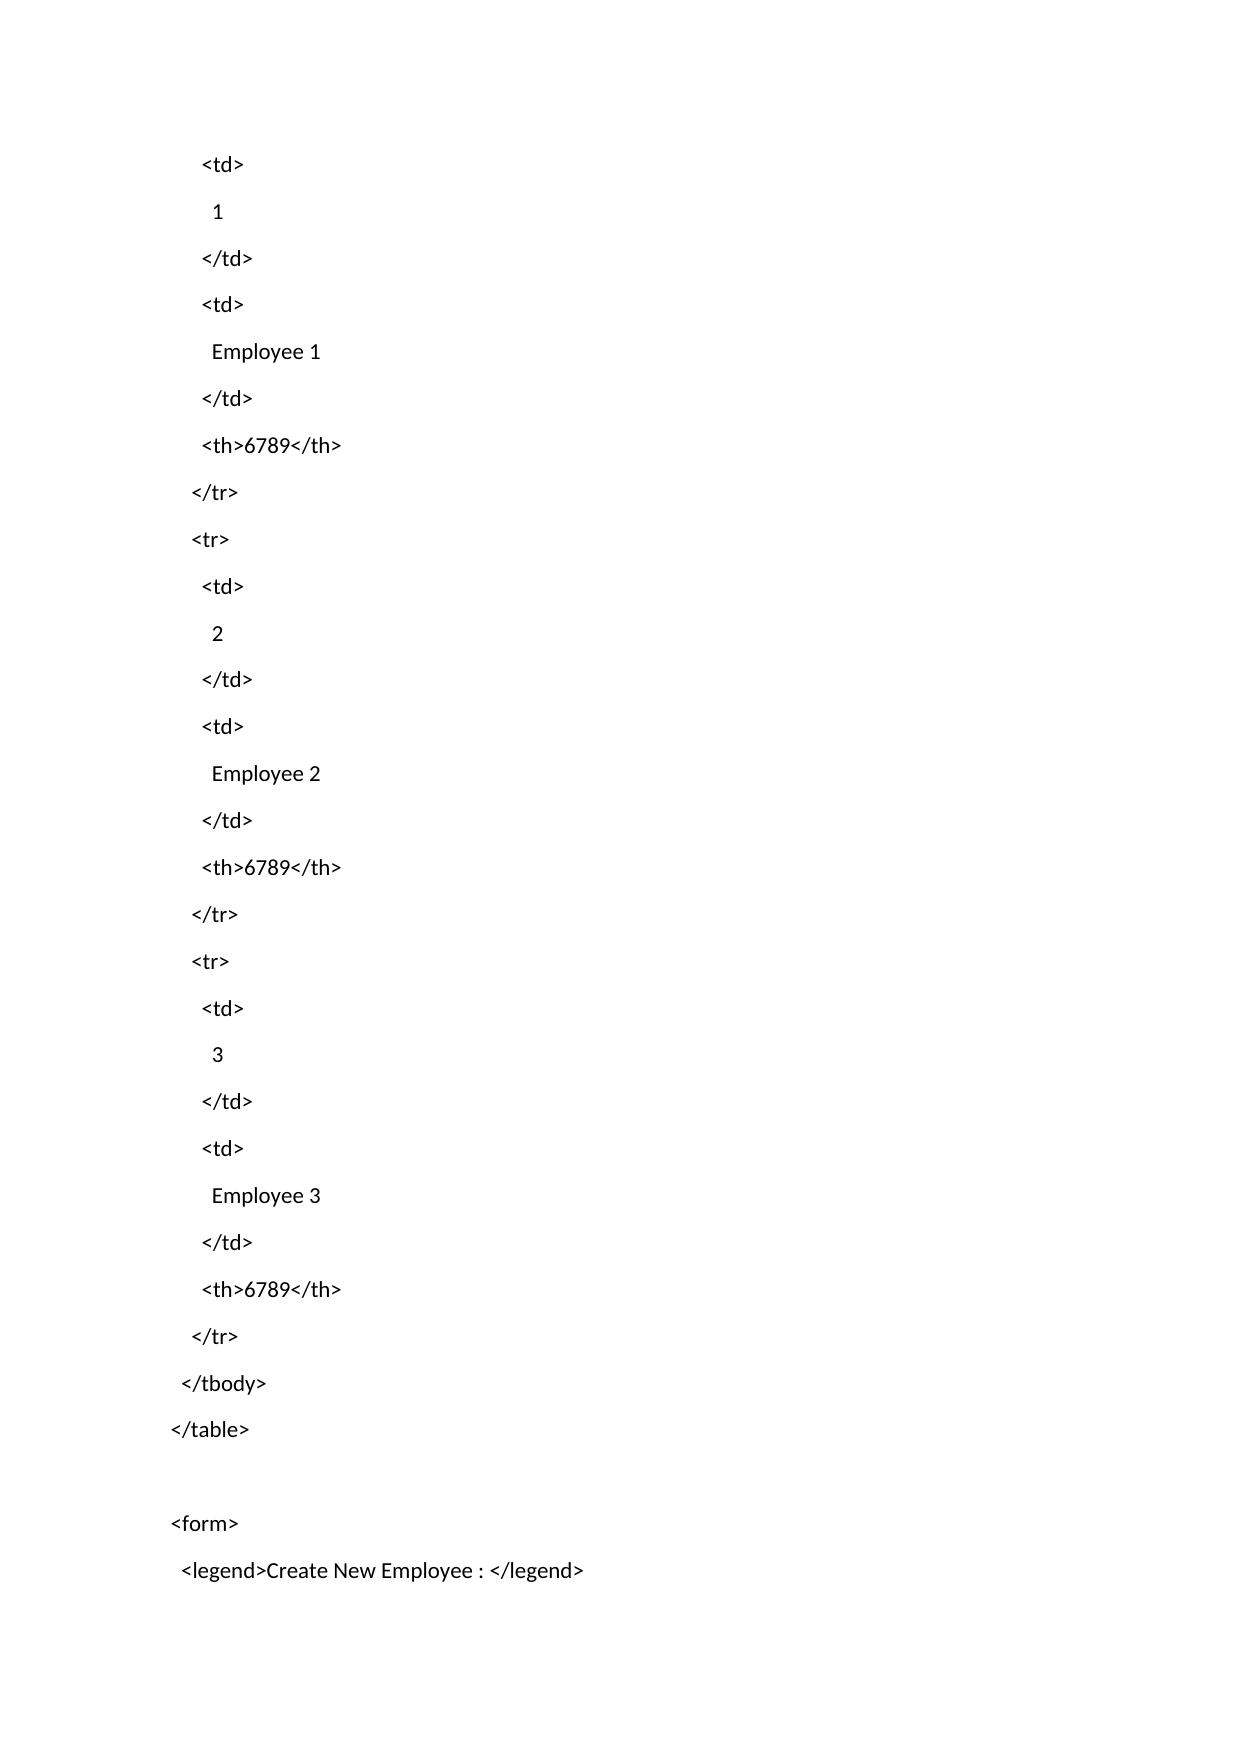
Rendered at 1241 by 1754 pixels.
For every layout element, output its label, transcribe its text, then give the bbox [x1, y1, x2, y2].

text <td> [150, 994, 1090, 1022]
text Employee 2 [150, 759, 1090, 787]
text <form> [150, 1509, 1090, 1537]
text 2 [150, 619, 1090, 647]
text <tr> [150, 525, 1090, 553]
text </tr> [150, 900, 1090, 928]
text <tr> [150, 947, 1090, 975]
text <td> [150, 572, 1090, 600]
text </td> [150, 244, 1090, 272]
text <th>6789</th> [150, 1275, 1090, 1303]
text </tr> [150, 1322, 1090, 1350]
text </td> [150, 1087, 1090, 1116]
text <td> [150, 291, 1090, 319]
text </td> [150, 666, 1090, 694]
text </tr> [150, 478, 1090, 506]
text </td> [150, 806, 1090, 834]
text <td> [150, 712, 1090, 741]
text </td> [150, 1228, 1090, 1256]
text </table> [150, 1416, 1090, 1444]
text 3 [150, 1041, 1090, 1069]
text Employee 3 [150, 1181, 1090, 1209]
text <td> [150, 1134, 1090, 1162]
text </tbody> [150, 1369, 1090, 1397]
text 1 [150, 197, 1090, 225]
text Employee 1 [150, 337, 1090, 366]
text <th>6789</th> [150, 853, 1090, 881]
text <td> [150, 150, 1090, 178]
text <legend>Create New Employee : </legend> [150, 1556, 1090, 1584]
text </td> [150, 384, 1090, 412]
text <th>6789</th> [150, 431, 1090, 459]
